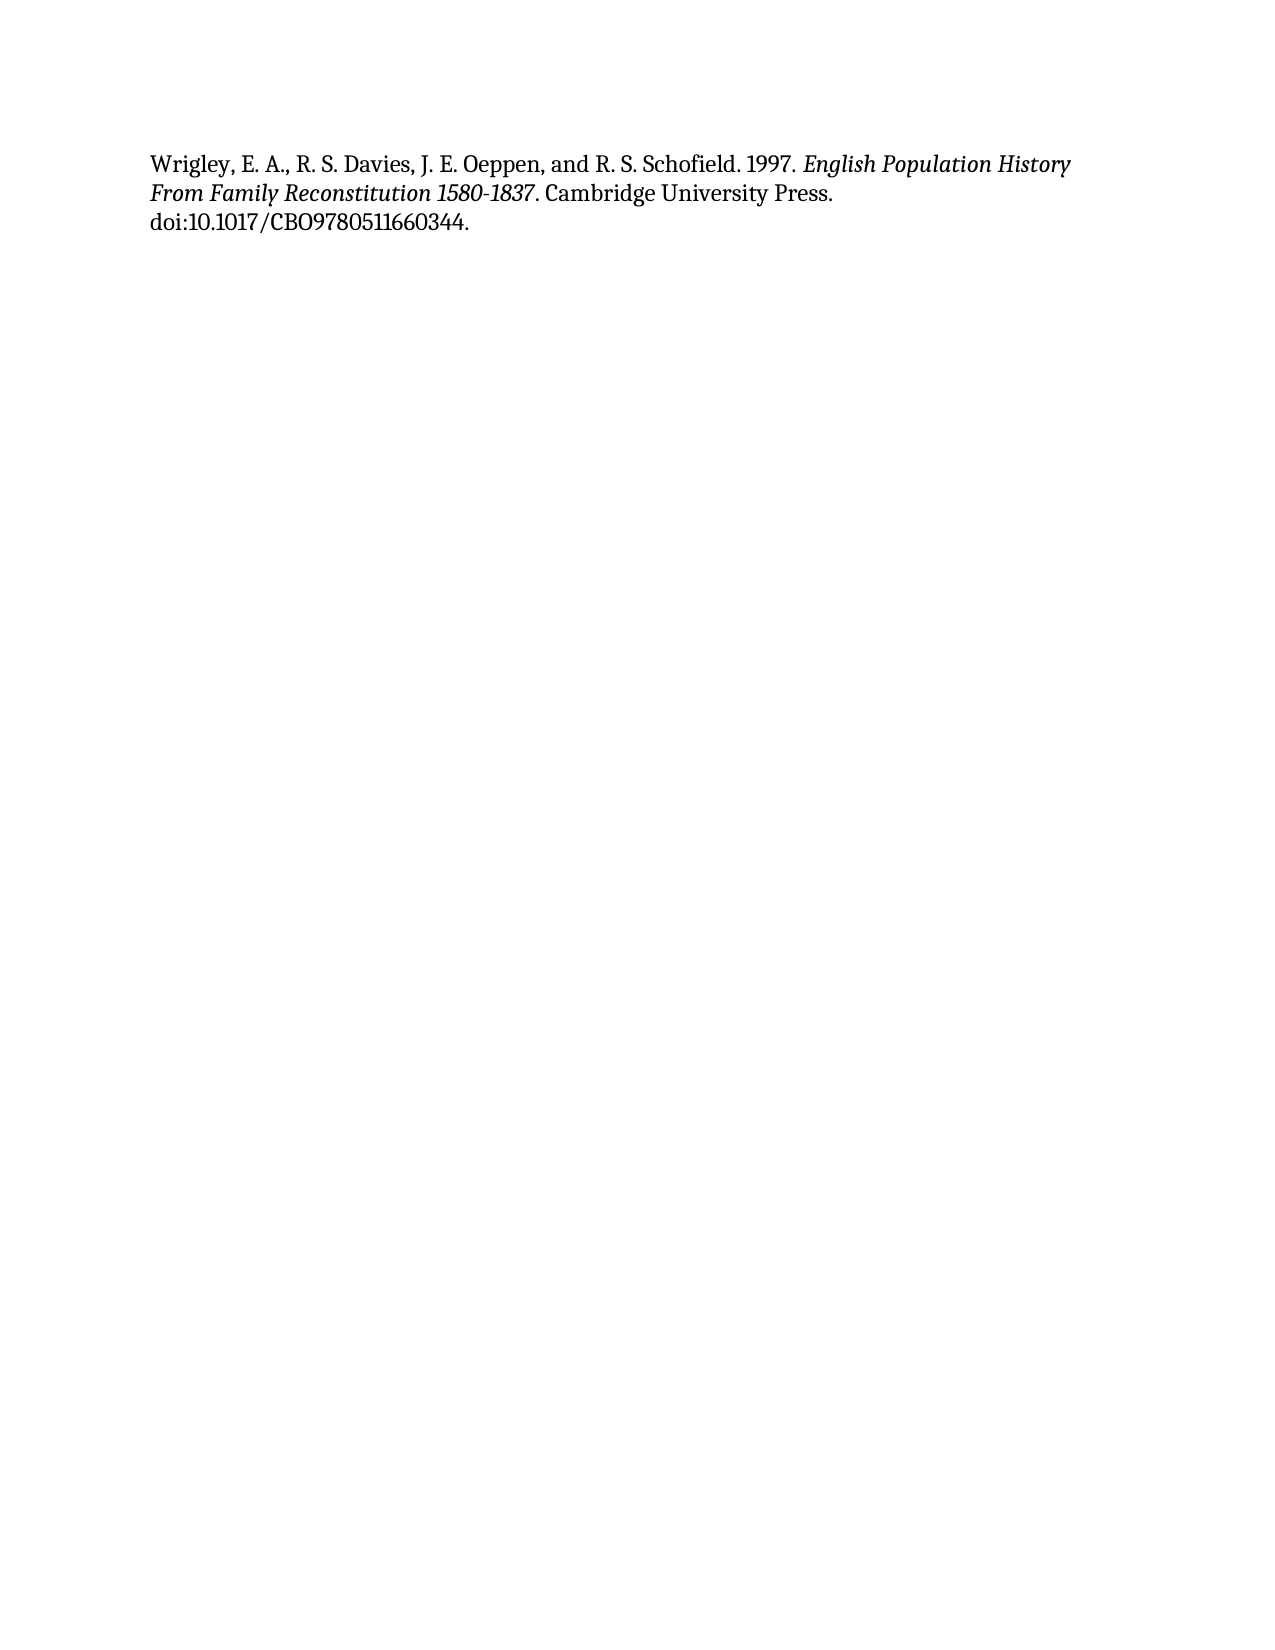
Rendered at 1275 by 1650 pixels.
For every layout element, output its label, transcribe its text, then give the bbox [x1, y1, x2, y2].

text Wrigley, E. A., R. S. Davies, J. E. Oeppen, and R. S. Schofield. 1997. English Population History From Family Reconstitution 1580-1837. Cambridge University Press. doi:10.1017/CBO9780511660344. [150, 150, 1125, 236]
